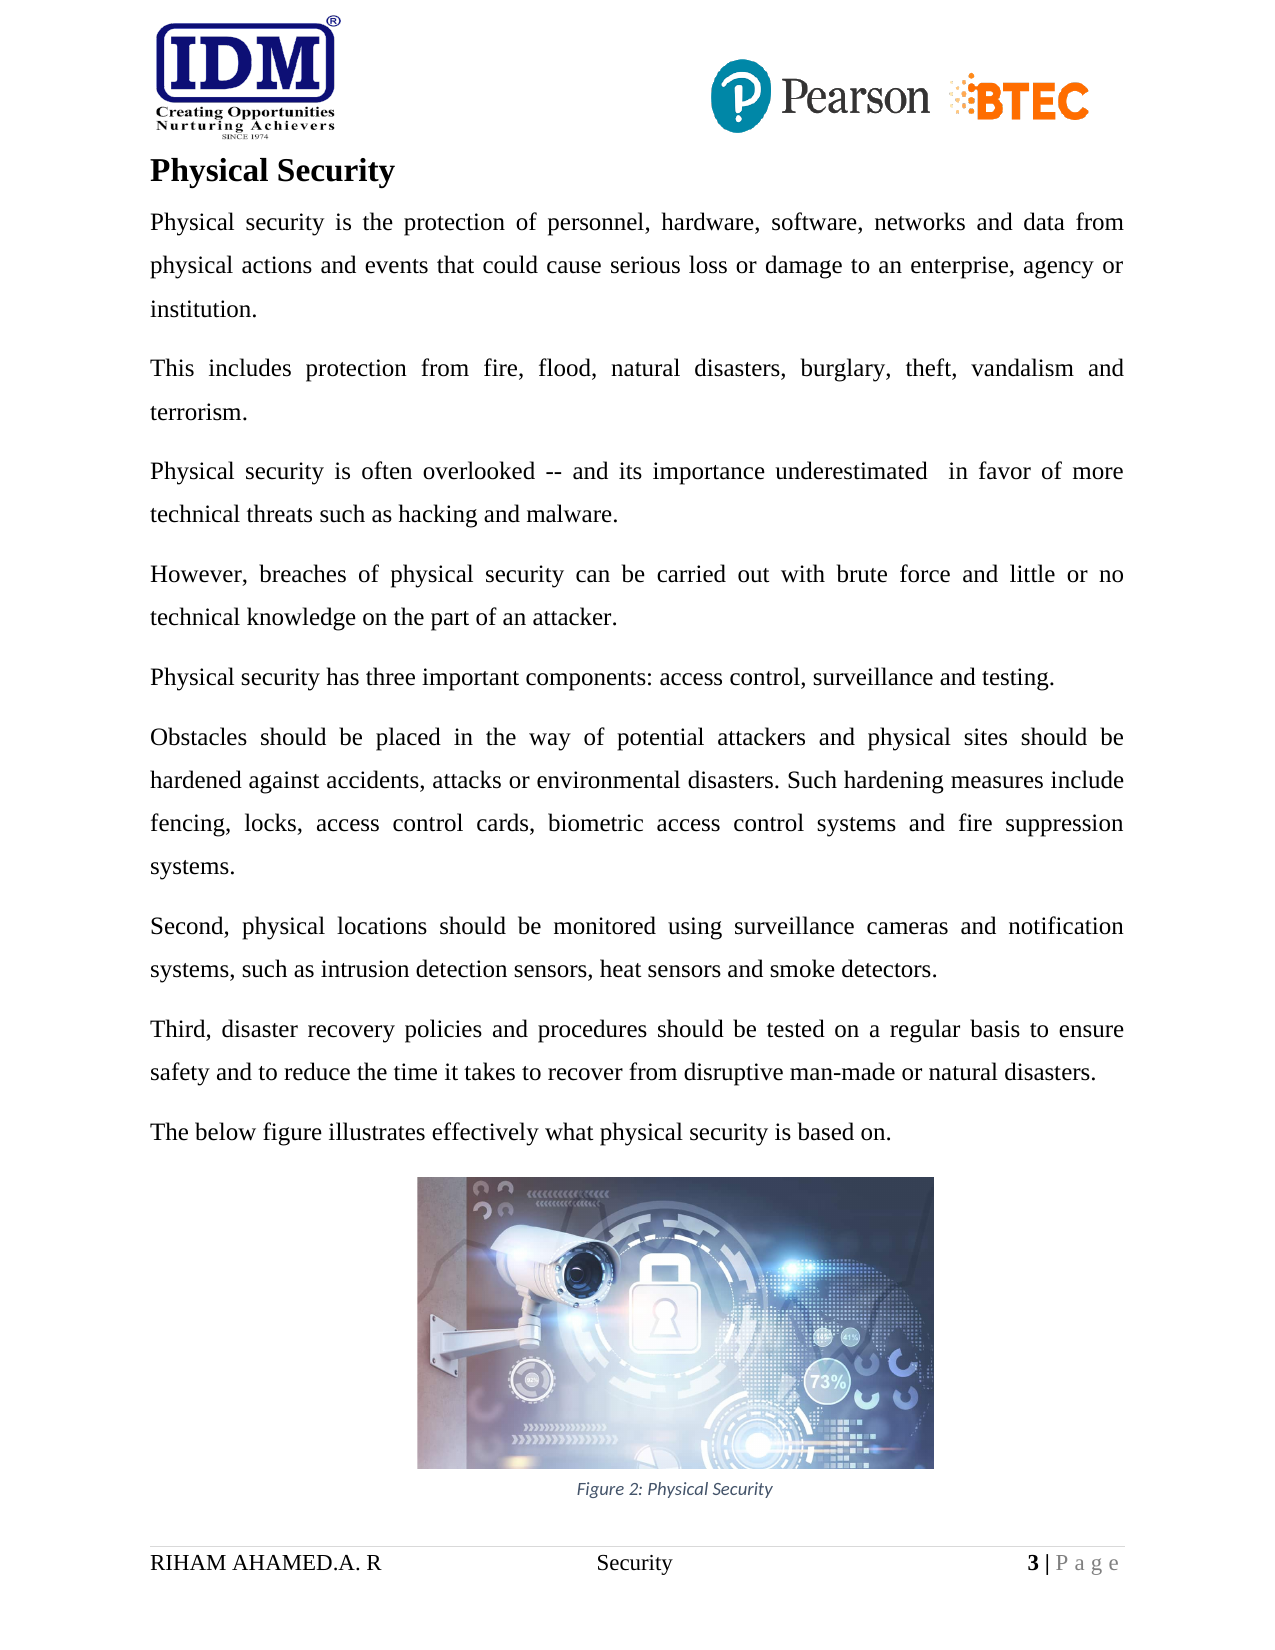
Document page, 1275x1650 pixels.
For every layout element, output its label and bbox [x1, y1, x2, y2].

picture [150, 12, 346, 142]
picture [702, 52, 1089, 142]
picture [417, 1177, 934, 1469]
